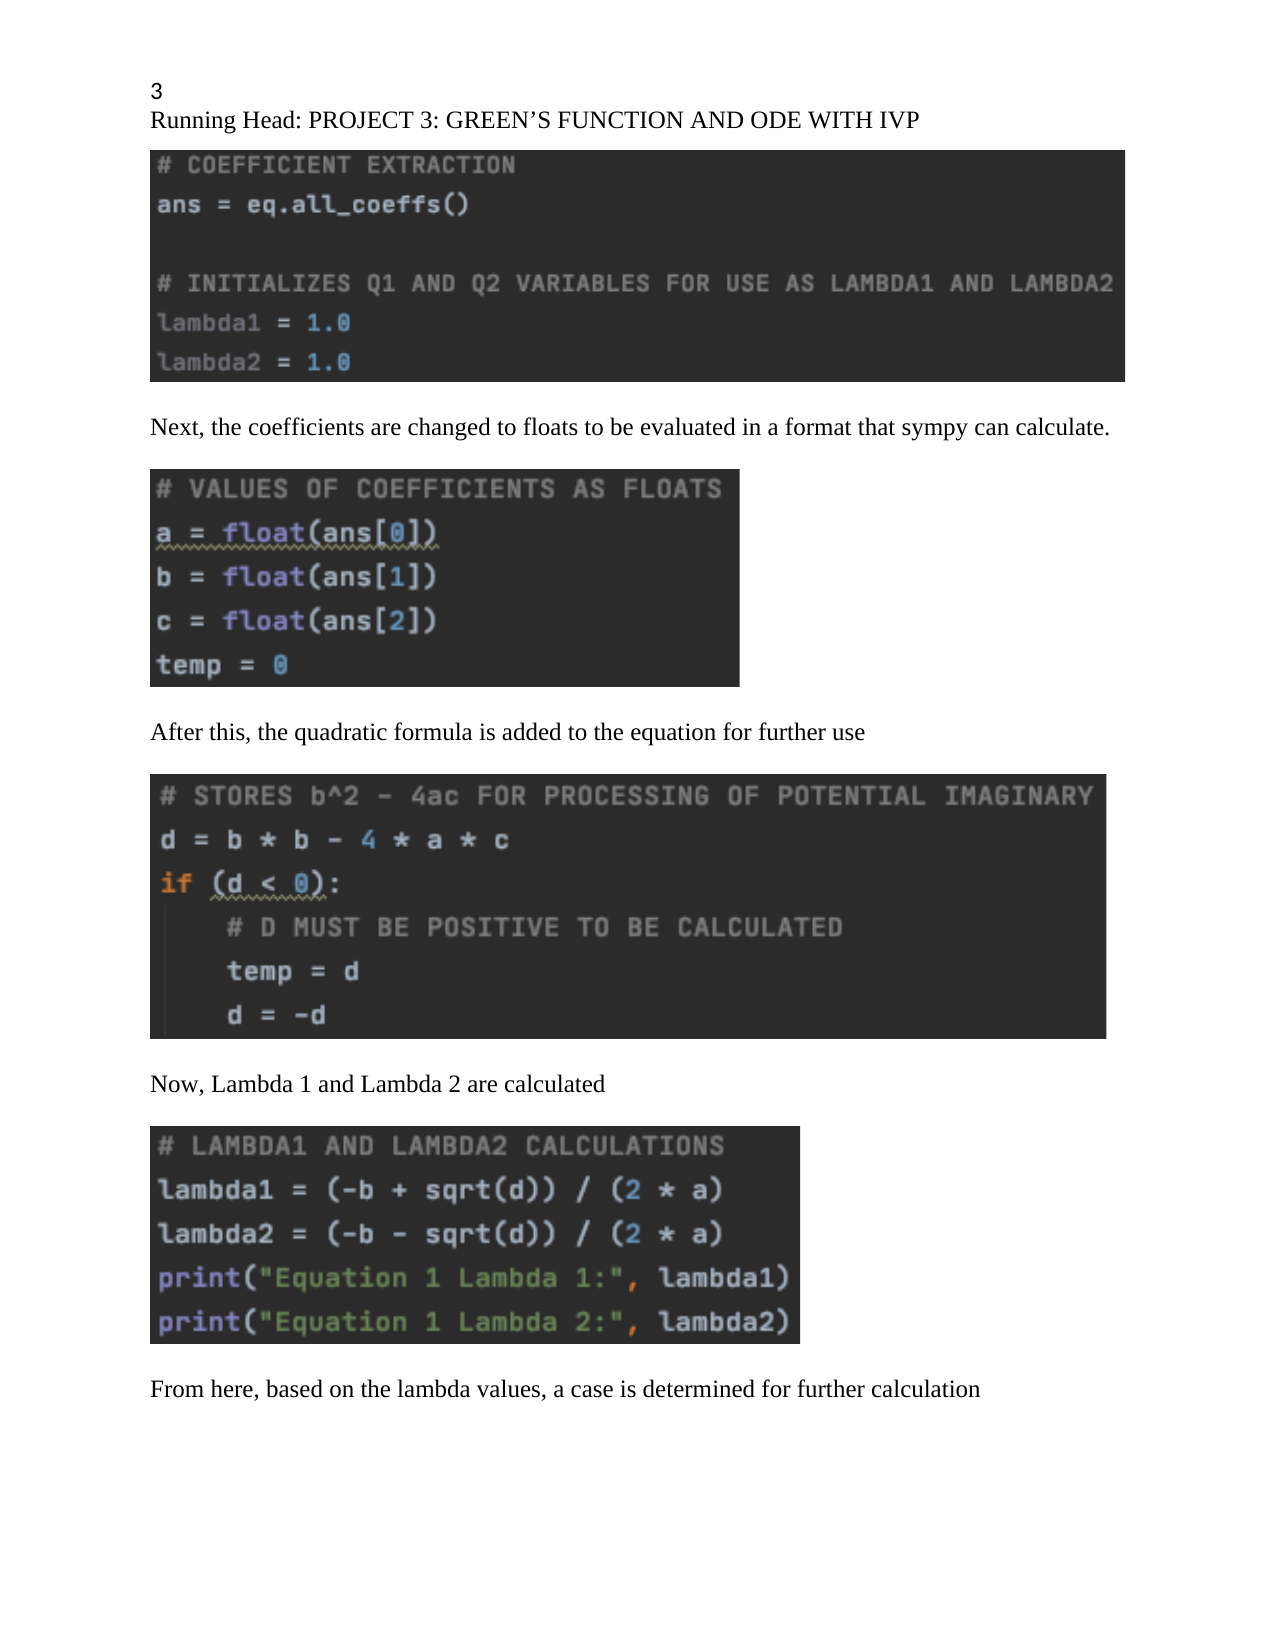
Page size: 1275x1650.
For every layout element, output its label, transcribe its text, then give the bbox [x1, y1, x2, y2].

text From here, based on the lambda values, a case is determined for further calculation [150, 1374, 1125, 1403]
text Next, the coefficients are changed to floats to be evaluated in a format that sympy can calculate. [150, 412, 1125, 441]
picture [150, 150, 1125, 382]
text After this, the quadratic formula is added to the equation for further use [150, 717, 1125, 746]
picture [150, 1126, 800, 1344]
picture [150, 774, 1107, 1039]
text Now, Lambda 1 and Lambda 2 are calculated [150, 1069, 1125, 1098]
picture [150, 469, 740, 687]
